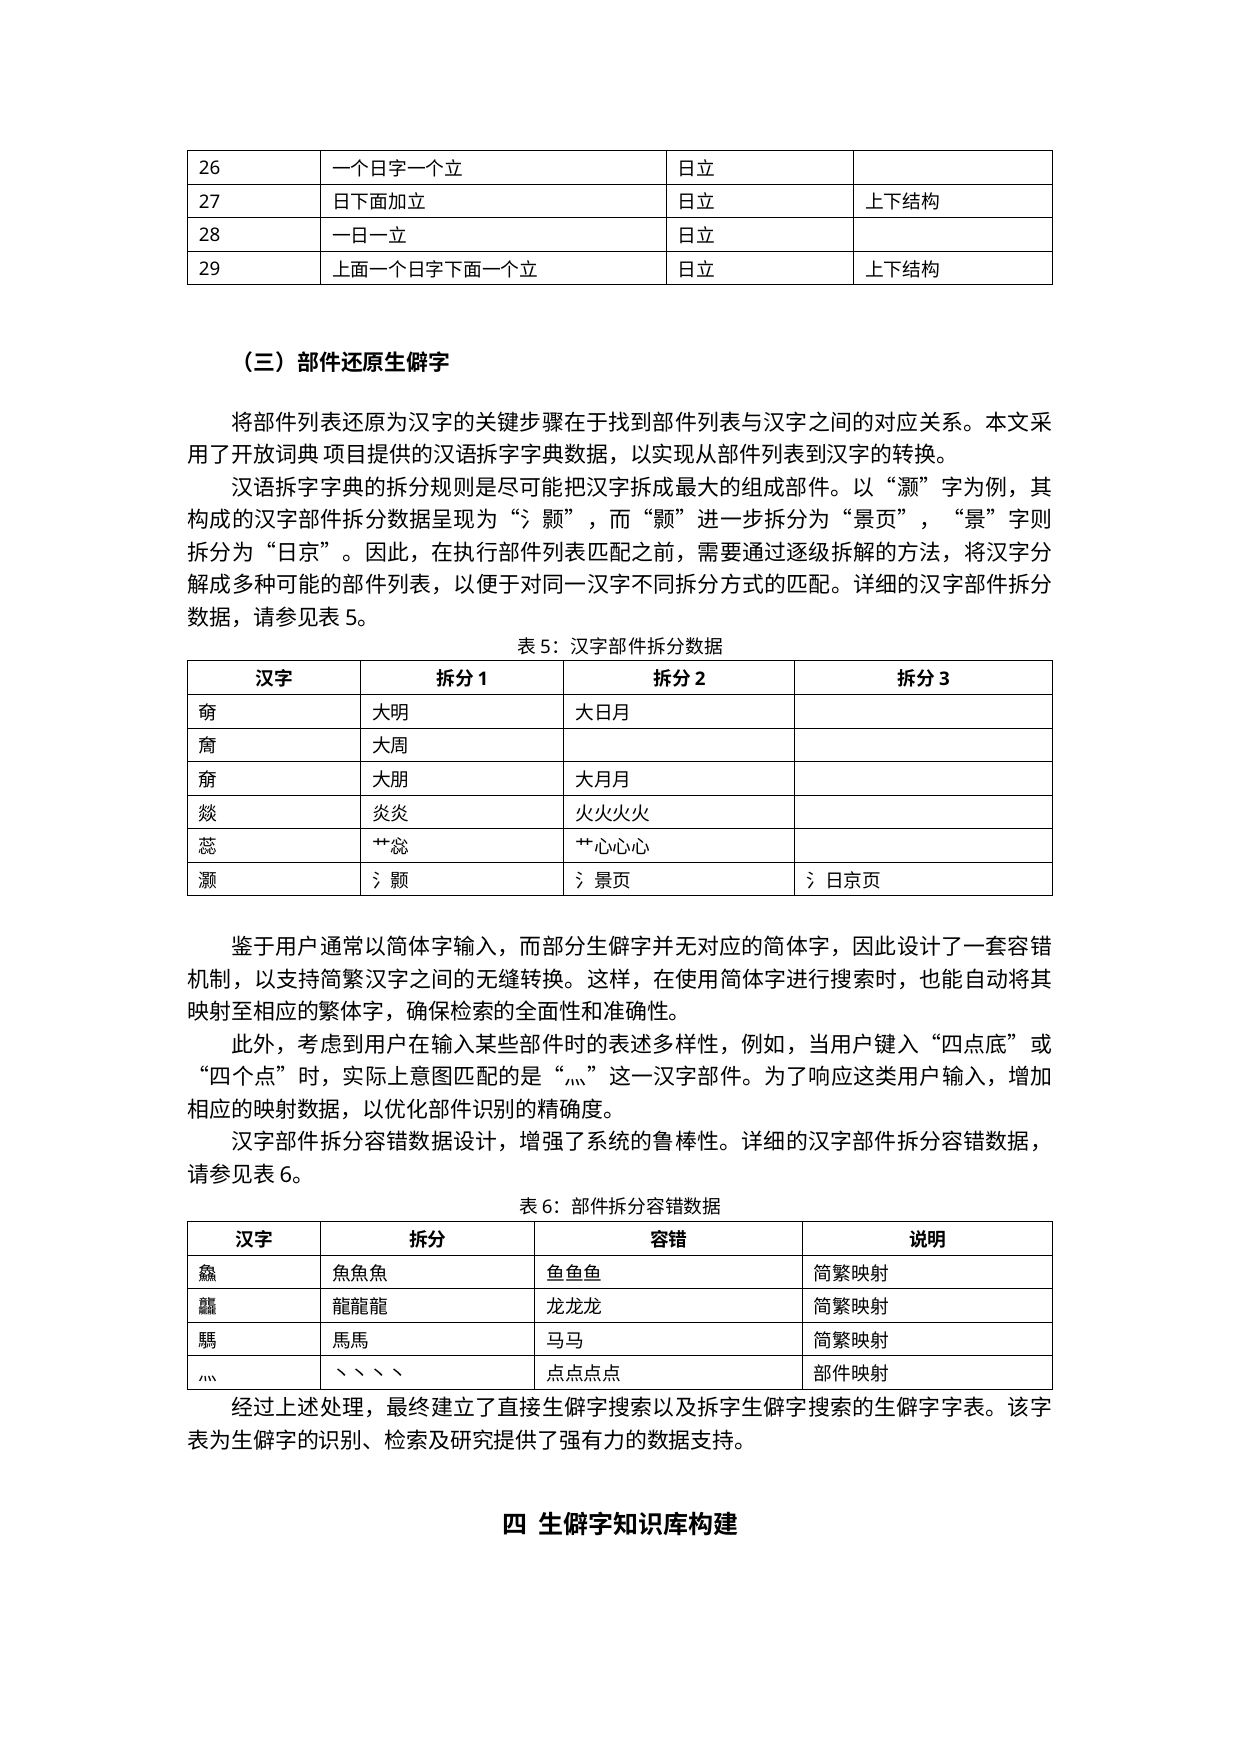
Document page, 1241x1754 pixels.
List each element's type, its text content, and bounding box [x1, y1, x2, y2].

table_cell 艹心心心 [564, 829, 794, 862]
text 鉴于用户通常以简体字输入，而部分生僻字并无对应的简体字，因此设计了一套容错机制，以支持简繁汉字之间的无缝转换。这样，在使用简体字进行搜索时，也能自动将其映射至相应的繁体字，确保检索的全面性和准确性。 [187, 929, 1053, 1026]
table_cell 简繁映射 [803, 1289, 1052, 1322]
table_cell 龘 [188, 1289, 320, 1322]
table_cell 大周 [361, 729, 563, 761]
table_header 拆分2 [564, 661, 794, 694]
table_cell 龍龍龍 [321, 1289, 534, 1322]
table_cell 日立 [667, 218, 853, 251]
table_cell 龙龙龙 [535, 1289, 802, 1322]
table_cell 丶丶丶丶 [321, 1356, 534, 1389]
table_cell [854, 151, 1052, 183]
table_cell 艹惢 [361, 829, 563, 862]
table_header 拆分1 [361, 661, 563, 694]
table_cell 日立 [667, 252, 853, 284]
subtitle 四 生僻字知识库构建 [187, 1490, 1053, 1555]
table_cell 大明 [361, 695, 563, 727]
table_cell 28 [188, 218, 320, 251]
table_cell 大月月 [564, 762, 794, 794]
table_cell [795, 695, 1052, 727]
table_cell 燚 [188, 796, 360, 828]
table_cell 点点点点 [535, 1356, 802, 1389]
table_cell 火火火火 [564, 796, 794, 828]
table_cell 26 [188, 151, 320, 183]
table_cell 29 [188, 252, 320, 284]
table_cell 简繁映射 [803, 1256, 1052, 1288]
text 表6：部件拆分容错数据 [187, 1189, 1053, 1221]
table_cell 魚魚魚 [321, 1256, 534, 1288]
table_cell 鱼鱼鱼 [535, 1256, 802, 1288]
table_cell 馬馬 [321, 1323, 534, 1355]
text 经过上述处理，最终建立了直接生僻字搜索以及拆字生僻字搜索的生僻字字表。该字表为生僻字的识别、检索及研究提供了强有力的数据支持。 [187, 1390, 1053, 1455]
table_cell 奝 [188, 729, 360, 761]
table_cell 部件映射 [803, 1356, 1052, 1389]
table_header 汉字 [188, 661, 360, 694]
table_cell 上下结构 [854, 252, 1052, 284]
table_cell [795, 829, 1052, 862]
table_header 拆分 [321, 1222, 534, 1255]
table_cell 奛 [188, 695, 360, 727]
table_cell 一日一立 [321, 218, 666, 251]
table_cell [795, 762, 1052, 794]
text 汉语拆字字典的拆分规则是尽可能把汉字拆成最大的组成部件。以“灏”字为例，其构成的汉字部件拆分数据呈现为“氵颢”，而“颢”进一步拆分为“景页”，“景”字则拆分为“日京”。因此，在执行部件列表匹配之前，需要通过逐级拆解的方法，将汉字分解成多种可能的部件列表，以便于对同一汉字不同拆分方式的匹配。详细的汉字部件拆分数据，请参见表5。 [187, 469, 1053, 632]
table_header 说明 [803, 1222, 1052, 1255]
table_header 汉字 [188, 1222, 320, 1255]
table_cell 日立 [667, 185, 853, 217]
table_cell 灏 [188, 863, 360, 895]
table_cell 日下面加立 [321, 185, 666, 217]
table_cell 蕊 [188, 829, 360, 862]
table_header 拆分3 [795, 661, 1052, 694]
table_cell 奟 [188, 762, 360, 794]
table_cell 日立 [667, 151, 853, 183]
table_cell 大朋 [361, 762, 563, 794]
table_cell 炎炎 [361, 796, 563, 828]
table_cell 灬 [188, 1356, 320, 1389]
table_header 容错 [535, 1222, 802, 1255]
text 将部件列表还原为汉字的关键步骤在于找到部件列表与汉字之间的对应关系。本文采用了开放词典 项目提供的汉语拆字字典数据，以实现从部件列表到汉字的转换。 [187, 404, 1053, 469]
table_cell 氵景页 [564, 863, 794, 895]
table_cell [854, 218, 1052, 251]
subtitle （三）部件还原生僻字 [187, 345, 1053, 377]
table_cell 騳 [188, 1323, 320, 1355]
table_cell 27 [188, 185, 320, 217]
table_cell 一个日字一个立 [321, 151, 666, 183]
text 表5：汉字部件拆分数据 [187, 632, 1053, 659]
table_cell 上面一个日字下面一个立 [321, 252, 666, 284]
table_cell 氵颢 [361, 863, 563, 895]
table_cell 鱻 [188, 1256, 320, 1288]
table_cell 氵日京页 [795, 863, 1052, 895]
text 此外，考虑到用户在输入某些部件时的表述多样性，例如，当用户键入“四点底”或“四个点”时，实际上意图匹配的是“灬”这一汉字部件。为了响应这类用户输入，增加相应的映射数据，以优化部件识别的精确度。 [187, 1026, 1053, 1124]
table_cell 大日月 [564, 695, 794, 727]
table_cell 简繁映射 [803, 1323, 1052, 1355]
table_cell [795, 729, 1052, 761]
table_cell [795, 796, 1052, 828]
table_cell 上下结构 [854, 185, 1052, 217]
table_cell 马马 [535, 1323, 802, 1355]
table_cell [564, 729, 794, 761]
text 汉字部件拆分容错数据设计，增强了系统的鲁棒性。详细的汉字部件拆分容错数据，请参见表6。 [187, 1124, 1053, 1189]
